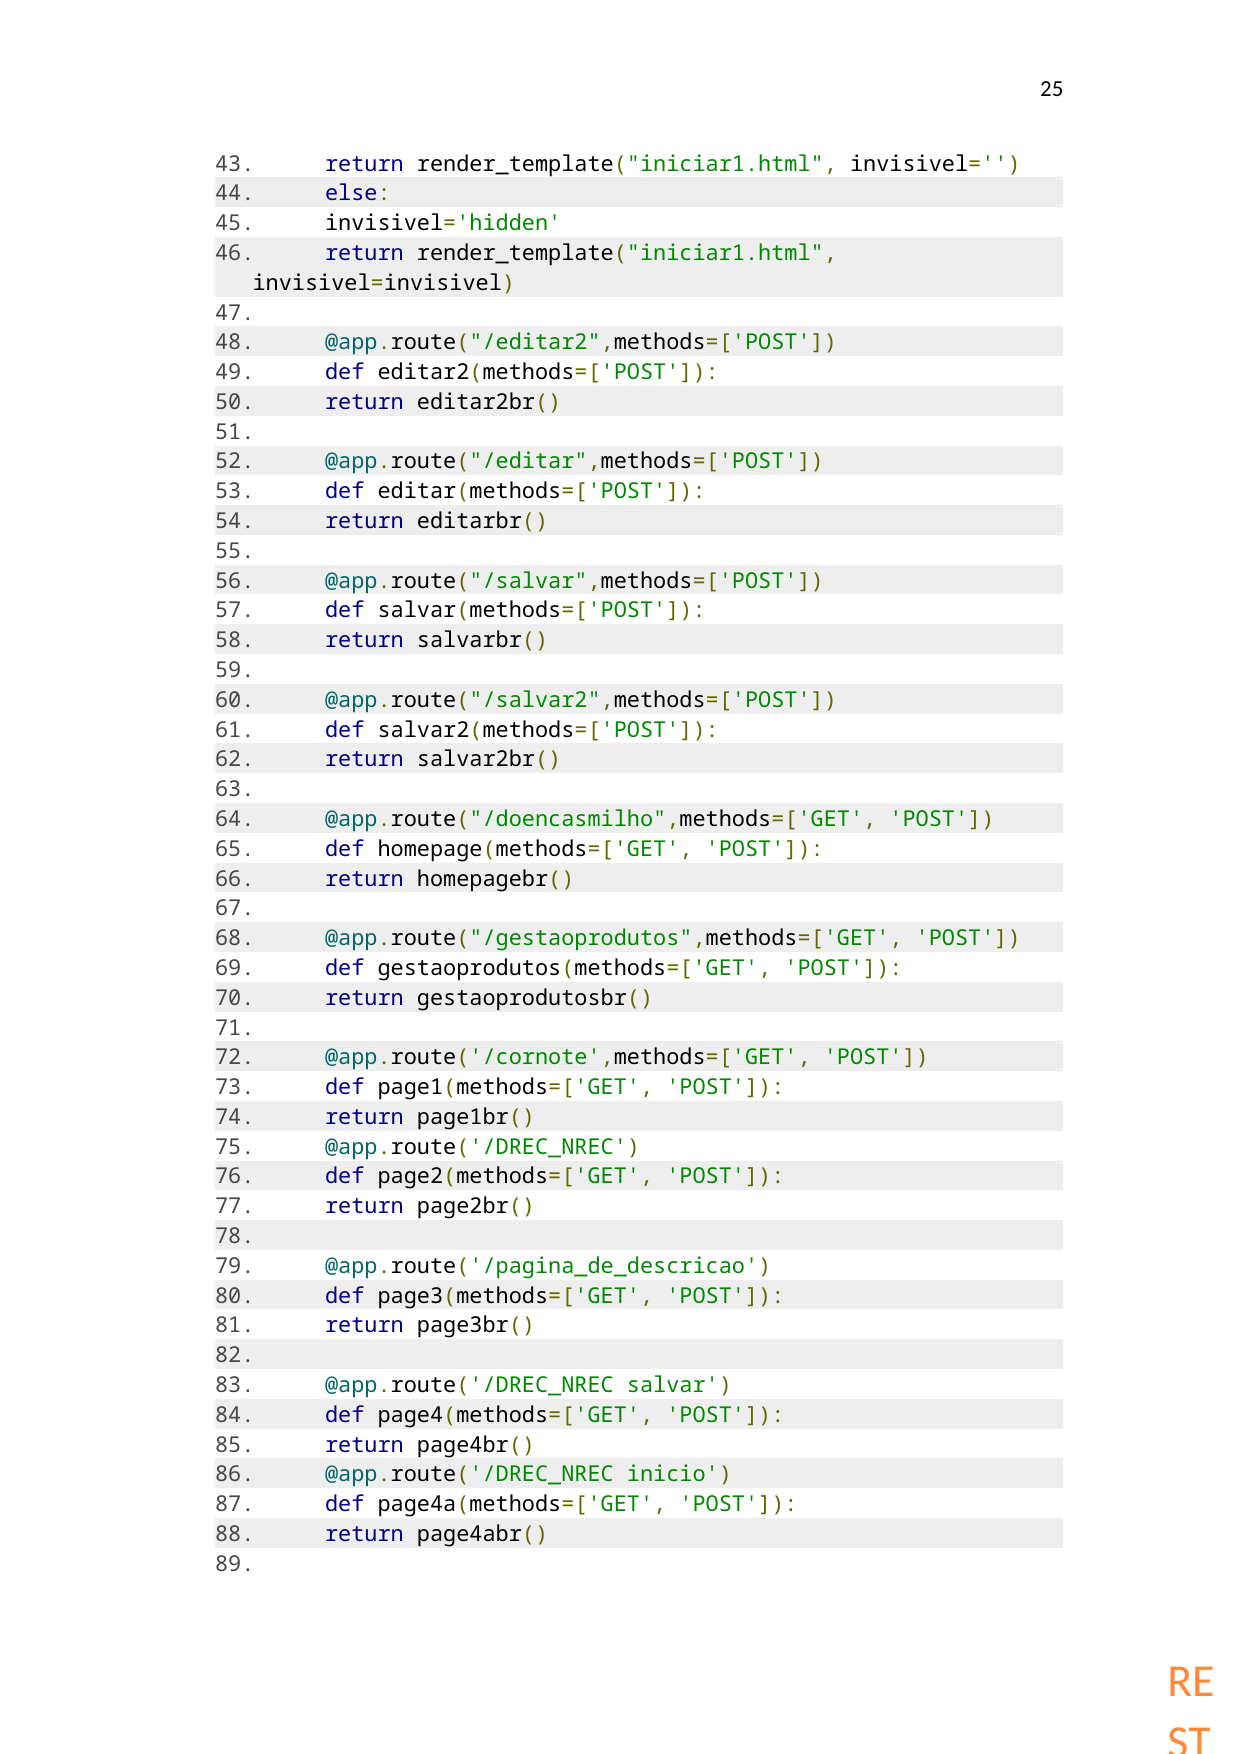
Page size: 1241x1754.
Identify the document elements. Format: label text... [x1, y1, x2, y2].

list def salvar(methods=['POST']): [215, 594, 1063, 624]
list return salvarbr() [215, 624, 1063, 654]
list def gestaoprodutos(methods=['GET', 'POST']): [215, 952, 1063, 982]
list return render_template("iniciar1.html", invisivel='') [215, 148, 1063, 177]
list return homepagebr() [215, 863, 1063, 892]
list def page4a(methods=['GET', 'POST']): [215, 1488, 1063, 1518]
list return page4br() [215, 1429, 1063, 1458]
list def salvar2(methods=['POST']): [215, 714, 1063, 743]
list return editar2br() [215, 386, 1063, 416]
list else: [215, 177, 1063, 207]
list return render_template("iniciar1.html", invisivel=invisivel) [215, 237, 1063, 297]
list @app.route('/pagina_de_descricao') [215, 1250, 1063, 1280]
list @app.route("/salvar2",methods=['POST']) [215, 684, 1063, 714]
list @app.route("/doencasmilho",methods=['GET', 'POST']) [215, 803, 1063, 833]
list return page4abr() [215, 1518, 1063, 1548]
list @app.route("/gestaoprodutos",methods=['GET', 'POST']) [215, 922, 1063, 952]
list @app.route("/salvar",methods=['POST']) [215, 565, 1063, 594]
list return page2br() [215, 1190, 1063, 1220]
list def page1(methods=['GET', 'POST']): [215, 1071, 1063, 1101]
list def editar(methods=['POST']): [215, 475, 1063, 505]
list def page4(methods=['GET', 'POST']): [215, 1399, 1063, 1429]
list return page1br() [215, 1101, 1063, 1131]
list return page3br() [215, 1309, 1063, 1339]
list def homepage(methods=['GET', 'POST']): [215, 833, 1063, 863]
list def editar2(methods=['POST']): [215, 356, 1063, 386]
list return gestaoprodutosbr() [215, 982, 1063, 1012]
list @app.route("/editar",methods=['POST']) [215, 446, 1063, 475]
list @app.route('/cornote',methods=['GET', 'POST']) [215, 1041, 1063, 1071]
list return salvar2br() [215, 743, 1063, 773]
list def page2(methods=['GET', 'POST']): [215, 1161, 1063, 1190]
list def page3(methods=['GET', 'POST']): [215, 1280, 1063, 1309]
list @app.route('/DREC_NREC') [215, 1131, 1063, 1161]
list return editarbr() [215, 505, 1063, 535]
list @app.route("/editar2",methods=['POST']) [215, 326, 1063, 356]
list @app.route('/DREC_NREC inicio') [215, 1458, 1063, 1488]
list invisivel='hidden' [215, 207, 1063, 237]
list @app.route('/DREC_NREC salvar') [215, 1369, 1063, 1399]
